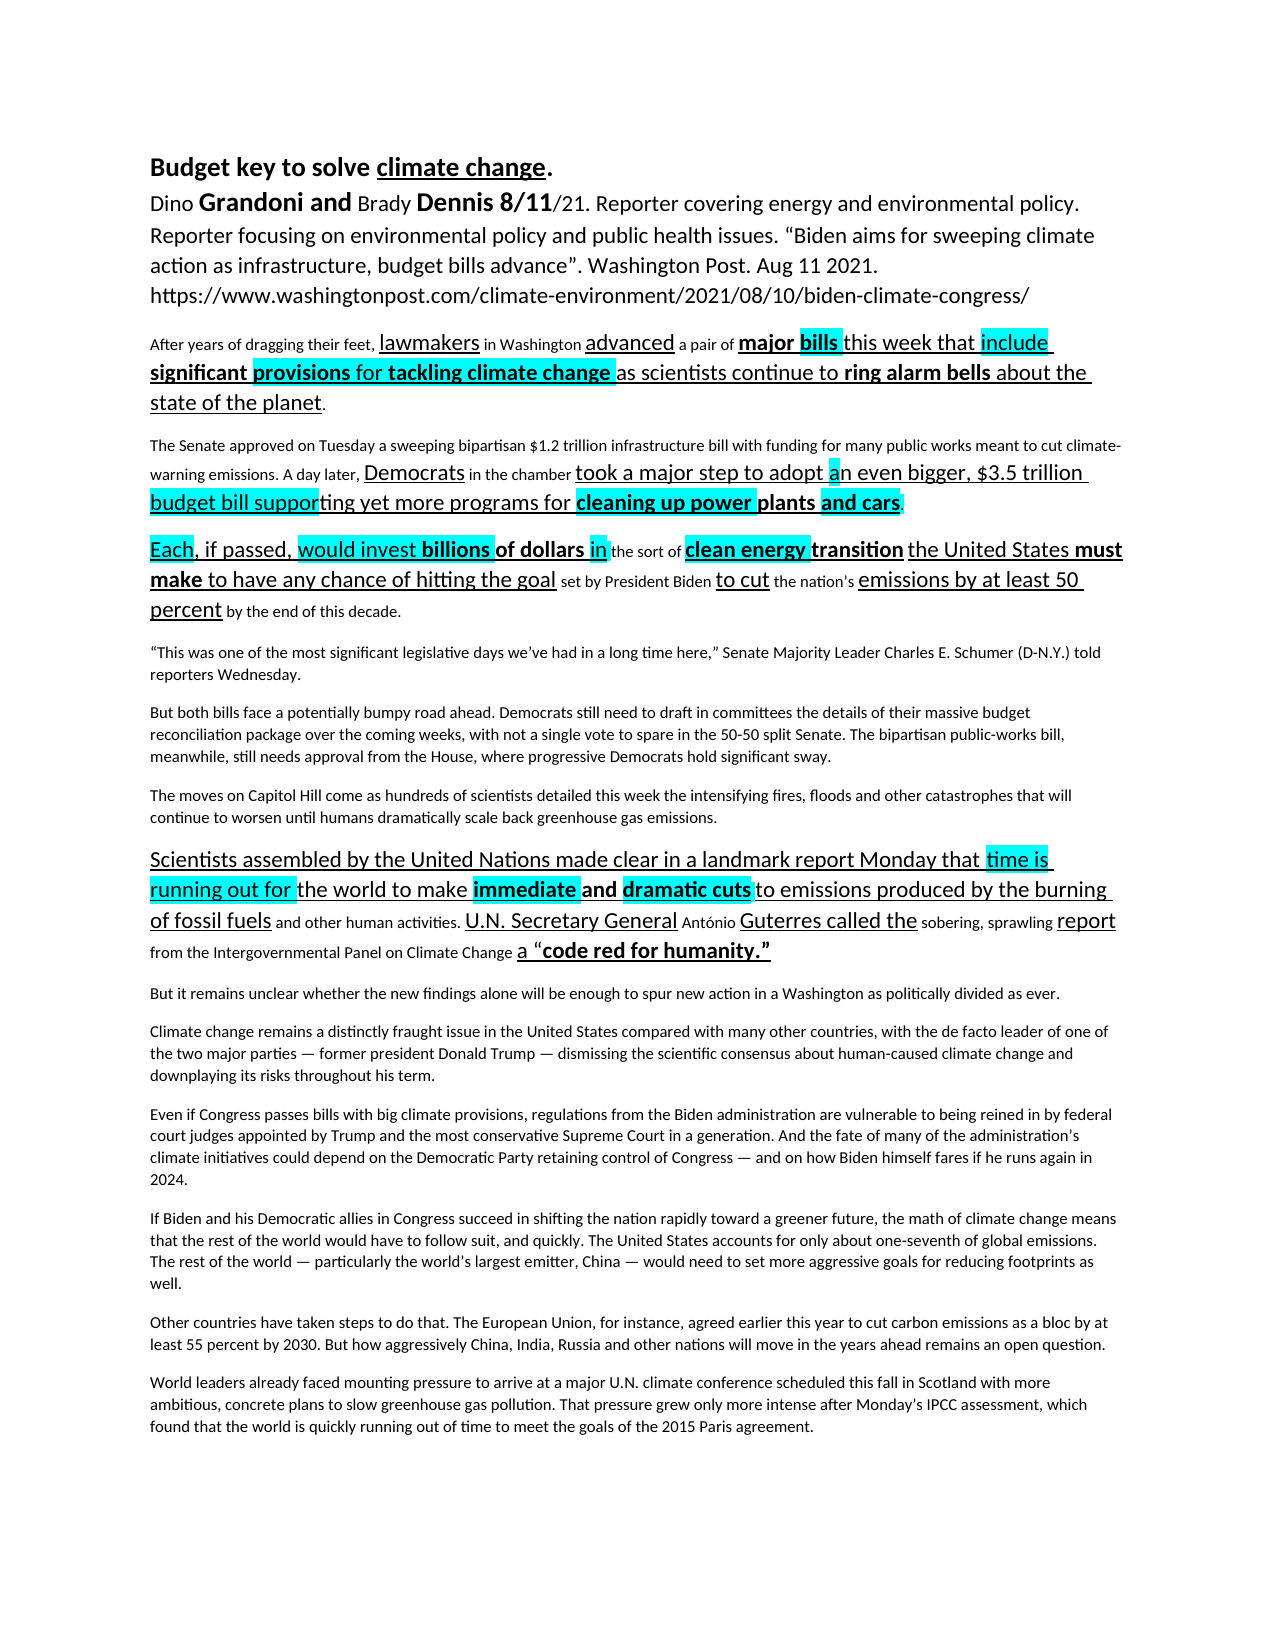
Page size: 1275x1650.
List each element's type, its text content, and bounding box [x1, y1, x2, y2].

text “This was one of the most significant legislative days we’ve had in a long time here,” Senate Majority Leader Charles E. Schumer (D-N.Y.) told reporters Wednesday. [150, 642, 1125, 684]
text Scientists assembled by the United Nations made clear in a landmark report Monday that time is running out for the world to make immediate and dramatic cuts to emissions produced by the burning of fossil fuels and other human activities. U.N. Secretary General António Guterres called the sobering, sprawling report from the Intergovernmental Panel on Climate Change a “code red for humanity.” [150, 845, 1125, 964]
text But both bills face a potentially bumpy road ahead. Democrats still need to draft in committees the details of their massive budget reconciliation package over the coming weeks, with not a single vote to spare in the 50-50 split Senate. The bipartisan public-works bill, meanwhile, still needs approval from the House, where progressive Democrats hold significant sway. [150, 703, 1125, 767]
text Climate change remains a distinctly fraught issue in the United States compared with many other countries, with the de facto leader of one of the two major parties — former president Donald Trump — dismissing the scientific consensus about human-caused climate change and downplaying its risks throughout his term. [150, 1021, 1125, 1086]
text The Senate approved on Tuesday a sweeping bipartisan $1.2 trillion infrastructure bill with funding for many public works meant to cut climate-warning emissions. A day later, Democrats in the chamber took a major step to adopt an even bigger, $3.5 trillion budget bill supporting yet more programs for cleaning up power plants and cars. [150, 435, 1125, 516]
text After years of dragging their feet, lawmakers in Washington advanced a pair of major bills this week that include significant provisions for tackling climate change as scientists continue to ring alarm bells about the state of the planet. [150, 328, 1125, 417]
text Dino Grandoni and Brady Dennis 8/11/21. Reporter covering energy and environmental policy. Reporter focusing on environmental policy and public health issues. “Biden aims for sweeping climate action as infrastructure, budget bills advance”. Washington Post. Aug 11 2021. https://www.washingtonpost.com/climate-environment/2021/08/10/biden-climate-congress/ [150, 186, 1125, 309]
text If Biden and his Democratic allies in Congress succeed in shifting the nation rapidly toward a greener future, the math of climate change means that the rest of the world would have to follow suit, and quickly. The United States accounts for only about one-seventh of global emissions. The rest of the world — particularly the world’s largest emitter, China — would need to set more aggressive goals for reducing footprints as well. [150, 1208, 1125, 1294]
text World leaders already faced mounting pressure to arrive at a major U.N. climate conference scheduled this fall in Scotland with more ambitious, concrete plans to slow greenhouse gas pollution. That pressure grew only more intense after Monday’s IPCC assessment, which found that the world is quickly running out of time to meet the goals of the 2015 Paris agreement. [150, 1372, 1125, 1437]
text The moves on Capitol Hill come as hundreds of scientists detailed this week the intensifying fires, floods and other catastrophes that will continue to worsen until humans dramatically scale back greenhouse gas emissions. [150, 785, 1125, 827]
text Each, if passed, would invest billions of dollars in the sort of clean energy transition the United States must make to have any chance of hitting the goal set by President Biden to cut the nation’s emissions by at least 50 percent by the end of this decade. [150, 535, 1125, 623]
subtitle Budget key to solve climate change. [150, 150, 1125, 183]
text Even if Congress passes bills with big climate provisions, regulations from the Biden administration are vulnerable to being reined in by federal court judges appointed by Trump and the most conservative Supreme Court in a generation. And the fate of many of the administration’s climate initiatives could depend on the Democratic Party retaining control of Congress — and on how Biden himself fares if he runs again in 2024. [150, 1104, 1125, 1190]
text Other countries have taken steps to do that. The European Union, for instance, agreed earlier this year to cut carbon emissions as a bloc by at least 55 percent by 2030. But how aggressively China, India, Russia and other nations will move in the years ahead remains an open question. [150, 1312, 1125, 1354]
text But it remains unclear whether the new findings alone will be enough to spur new action in a Washington as politically divided as ever. [150, 983, 1125, 1003]
